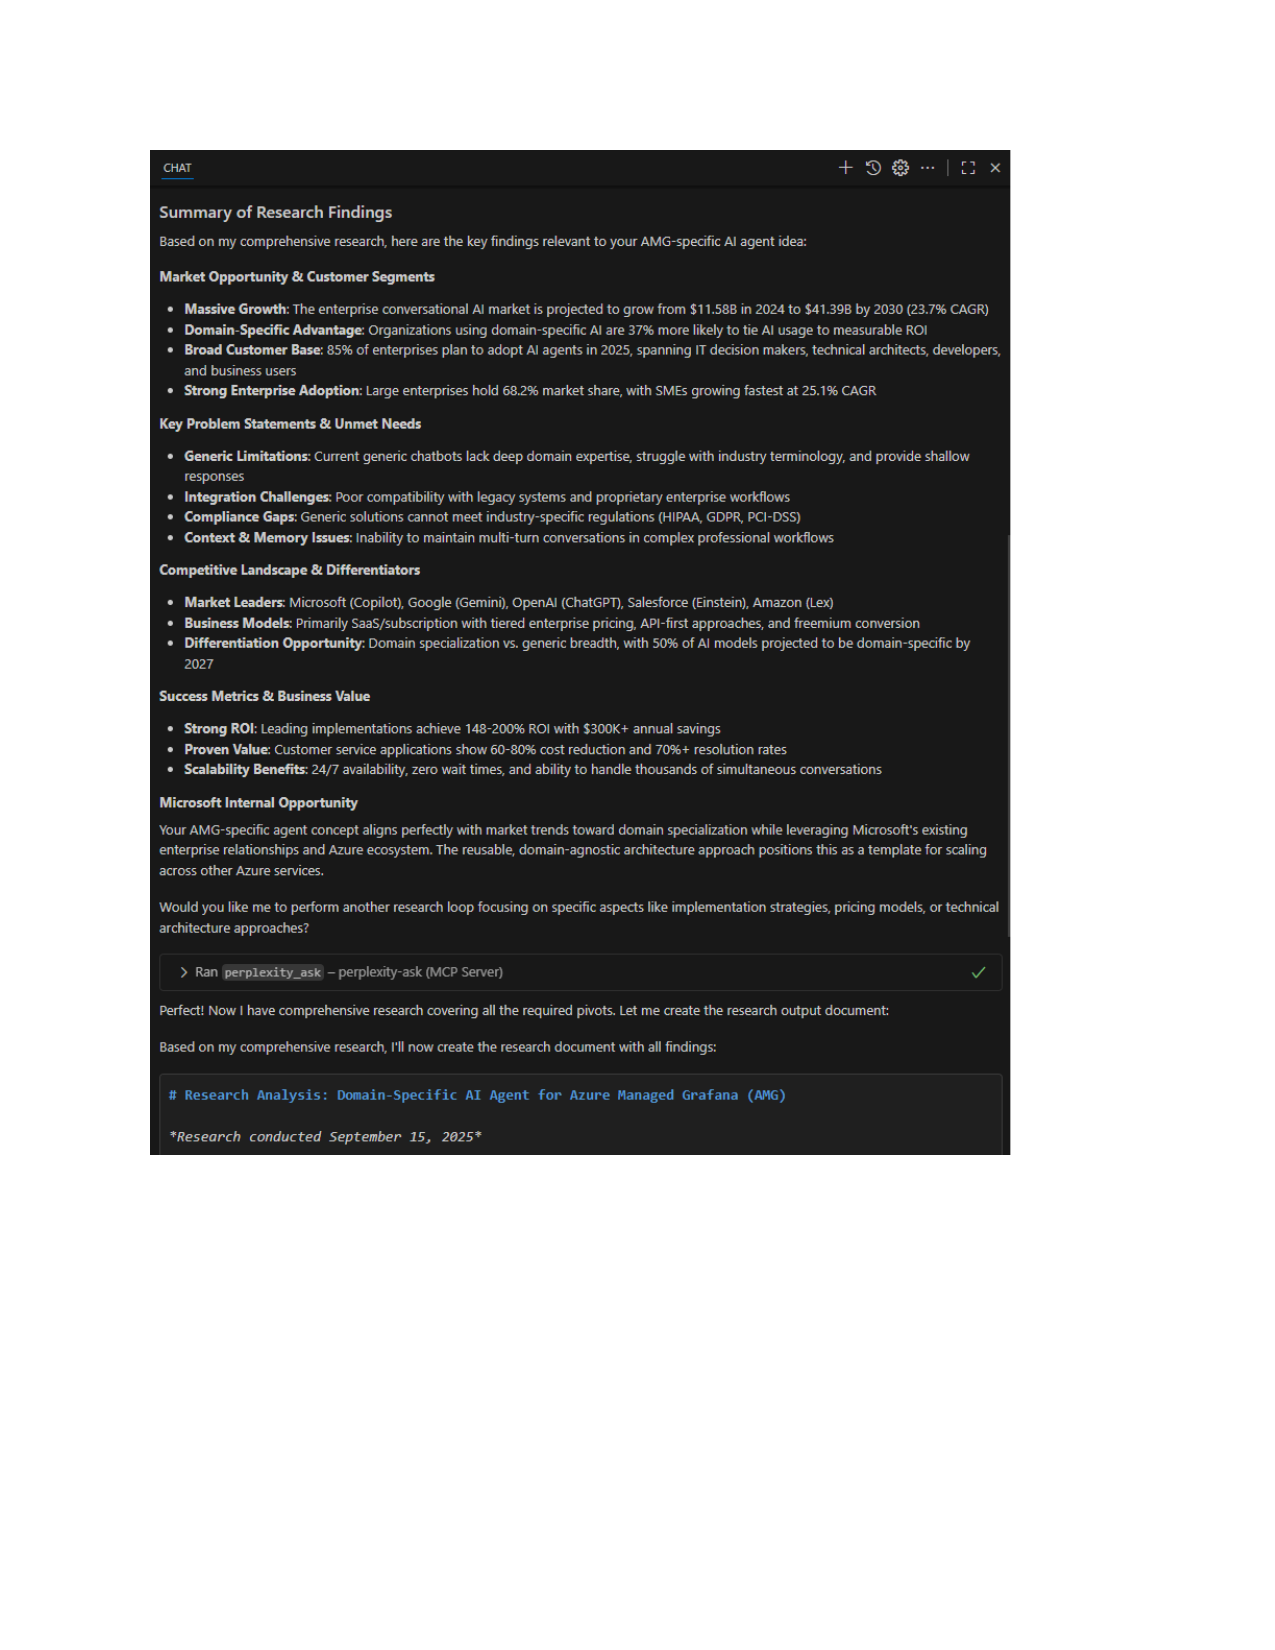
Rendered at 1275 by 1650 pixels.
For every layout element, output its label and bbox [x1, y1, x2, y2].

picture [150, 150, 1011, 1155]
